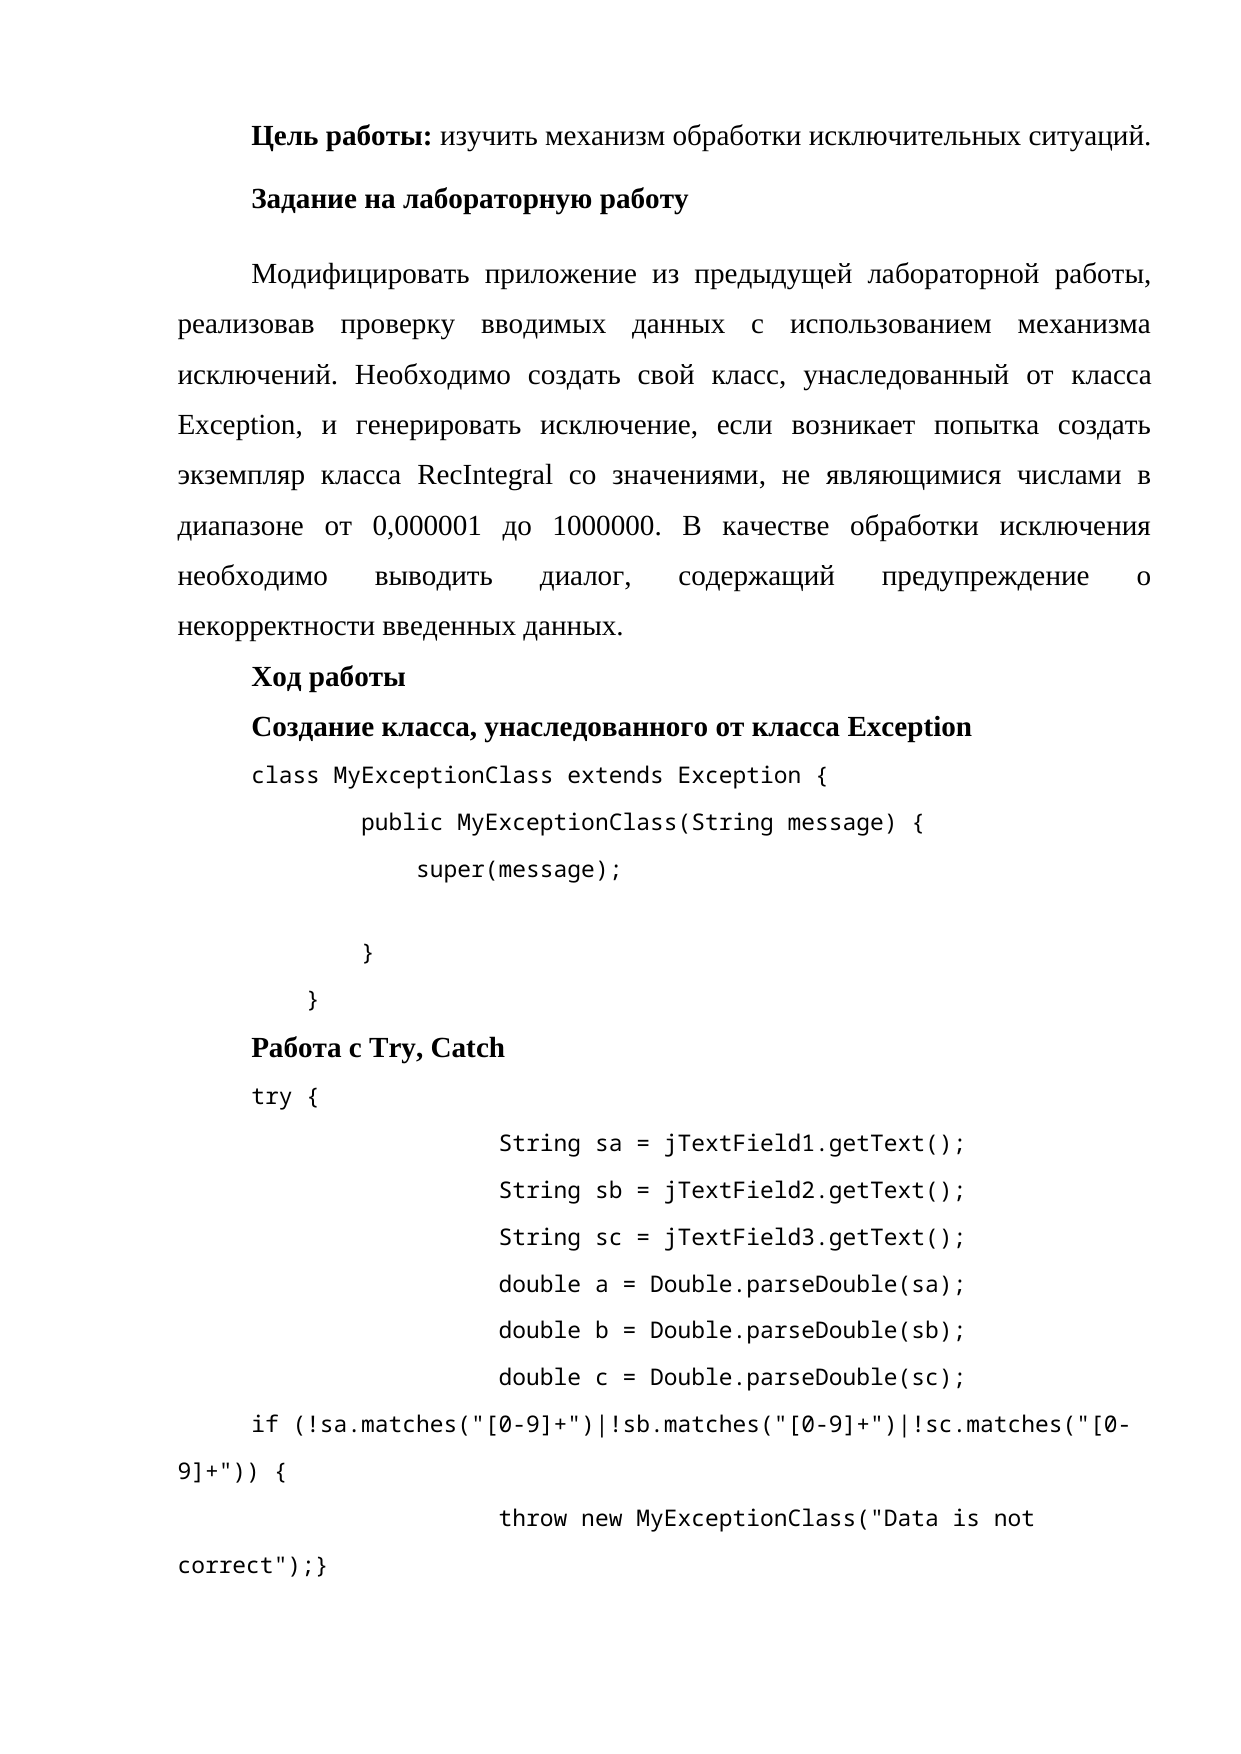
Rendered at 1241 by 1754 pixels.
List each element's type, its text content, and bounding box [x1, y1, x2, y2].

text Работа с Try, Catch [177, 1030, 1152, 1063]
text } [177, 936, 1152, 967]
text Создание класса, унаследованного от класса Exception [177, 709, 1152, 743]
text String sb = jTextField2.getText(); [177, 1174, 1152, 1205]
text Цель работы: изучить механизм обработки исключительных ситуаций. [177, 118, 1152, 152]
text String sa = jTextField1.getText(); [177, 1127, 1152, 1158]
text } [177, 983, 1152, 1014]
text class MyExceptionClass extends Exception { [177, 759, 1152, 791]
text if (!sa.matches("[0-9]+")|!sb.matches("[0-9]+")|!sc.matches("[0-9]+")) { [177, 1408, 1152, 1486]
text public MyExceptionClass(String message) { [177, 806, 1152, 837]
text throw new MyExceptionClass("Data is not correct");} [177, 1502, 1152, 1580]
text Задание на лабораторную работу [177, 181, 1158, 214]
text Ход работы [177, 659, 1152, 692]
text double c = Double.parseDouble(sc); [177, 1361, 1152, 1393]
text try { [177, 1080, 1152, 1111]
text String sc = jTextField3.getText(); [177, 1221, 1152, 1252]
text Модифицировать приложение из предыдущей лабораторной работы, реализовав проверку вводимых данных с использованием механизма исключений. Необходимо создать свой класс, унаследованный от класса Exception, и генерировать исключение, если возникает попытка создать экземпляр класса RecIntegral со значениями, не являющимися числами в диапазоне от 0,000001 до 1000000. В качестве обработки исключения необходимо выводить диалог, содержащий предупреждение о некорректности введенных данных. [177, 256, 1152, 642]
text double a = Double.parseDouble(sa); [177, 1268, 1152, 1299]
text super(message); [177, 853, 1152, 884]
text double b = Double.parseDouble(sb); [177, 1314, 1152, 1346]
